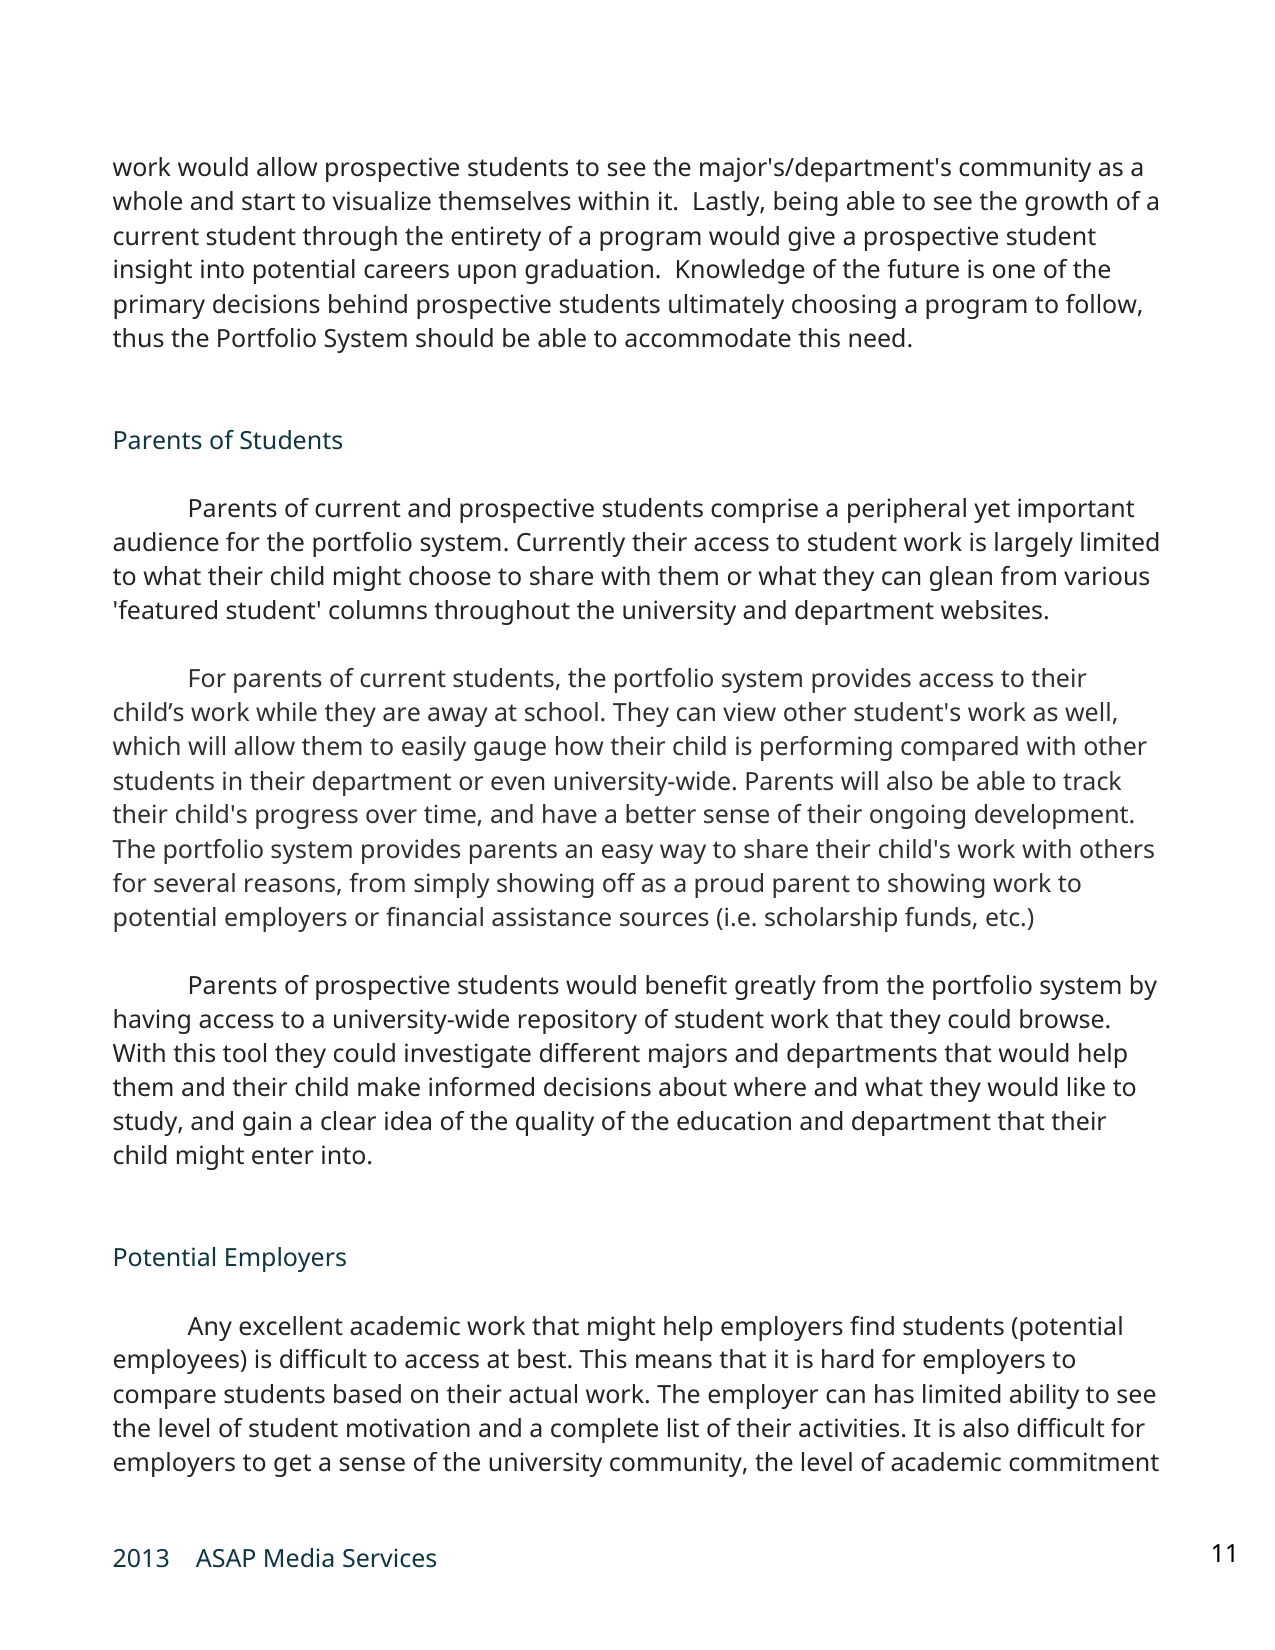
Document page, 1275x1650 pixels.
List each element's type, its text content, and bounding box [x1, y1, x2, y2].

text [112, 1308, 1162, 1478]
text Potential Employers [112, 1240, 1162, 1274]
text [112, 150, 1162, 354]
text Parents of Students [112, 422, 1162, 457]
text For parents of current students, the portfolio system provides access to their child’s work while they are away at school. They can view other student's work as well, which will allow them to easily gauge how their child is performing compared with other students in their department or even university-wide. Parents will also be able to track their child's progress over time, and have a better sense of their ongoing development. The portfolio system provides parents an easy way to share their child's work with others for several reasons, from simply showing off as a proud parent to showing work to potential employers or financial assistance sources (i.e. scholarship funds, etc.) [112, 661, 1162, 933]
text Parents of current and prospective students comprise a peripheral yet important audience for the portfolio system. Currently their access to student work is largely limited to what their child might choose to share with them or what they can glean from various 'featured student' columns throughout the university and department websites. [112, 491, 1162, 627]
text Parents of prospective students would benefit greatly from the portfolio system by having access to a university-wide repository of student work that they could browse. With this tool they could investigate different majors and departments that would help them and their child make informed decisions about where and what they would like to study, and gain a clear idea of the quality of the education and department that their child might enter into. [112, 967, 1162, 1172]
